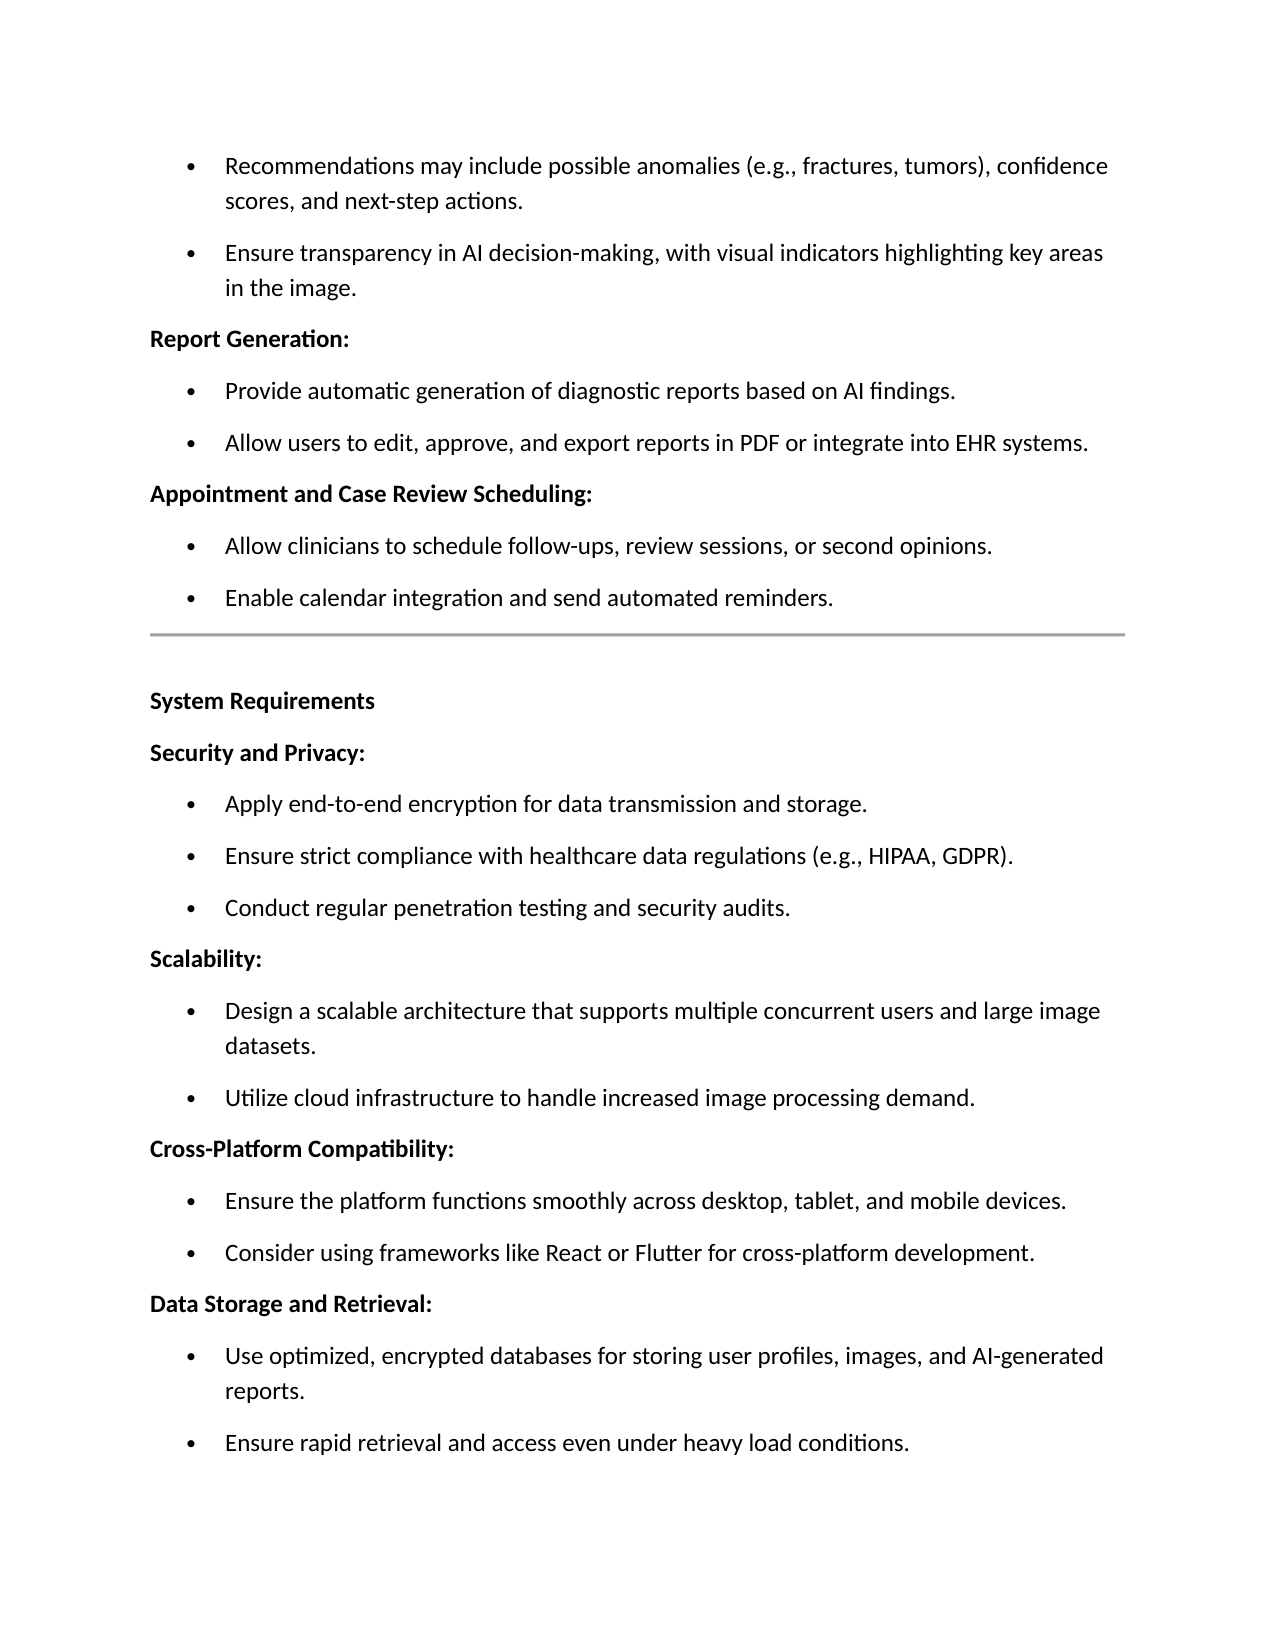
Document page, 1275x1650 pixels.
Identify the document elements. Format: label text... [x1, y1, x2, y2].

list Utilize cloud infrastructure to handle increased image processing demand. [187, 1082, 1125, 1112]
list Apply end-to-end encryption for data transmission and storage. [187, 788, 1125, 819]
text Cross-Platform Compatibility: [150, 1133, 1125, 1164]
text Report Generation: [150, 323, 1125, 354]
list Conduct regular penetration testing and security audits. [187, 892, 1125, 922]
text Scalability: [150, 943, 1125, 974]
text Security and Privacy: [150, 737, 1125, 767]
list Ensure the platform functions smoothly across desktop, tablet, and mobile devices. [187, 1185, 1125, 1216]
text System Requirements [150, 685, 1125, 716]
list Ensure transparency in AI decision-making, with visual indicators highlighting key areas in the image. [187, 237, 1125, 302]
text Data Storage and Retrieval: [150, 1288, 1125, 1319]
list Recommendations may include possible anomalies (e.g., fractures, tumors), confidence scores, and next-step actions. [187, 150, 1125, 216]
list Allow users to edit, approve, and export reports in PDF or integrate into EHR systems. [187, 427, 1125, 457]
list Design a scalable architecture that supports multiple concurrent users and large image datasets. [187, 995, 1125, 1061]
list Provide automatic generation of diagnostic reports based on AI findings. [187, 375, 1125, 406]
list Use optimized, encrypted databases for storing user profiles, images, and AI-generated reports. [187, 1340, 1125, 1406]
list Allow clinicians to schedule follow-ups, review sessions, or second opinions. [187, 530, 1125, 561]
list Ensure rapid retrieval and access even under heavy load conditions. [187, 1427, 1125, 1457]
list Consider using frameworks like React or Flutter for cross-platform development. [187, 1237, 1125, 1267]
list Enable calendar integration and send automated reminders. [187, 582, 1125, 612]
text Appointment and Case Review Scheduling: [150, 478, 1125, 509]
list Ensure strict compliance with healthcare data regulations (e.g., HIPAA, GDPR). [187, 840, 1125, 871]
